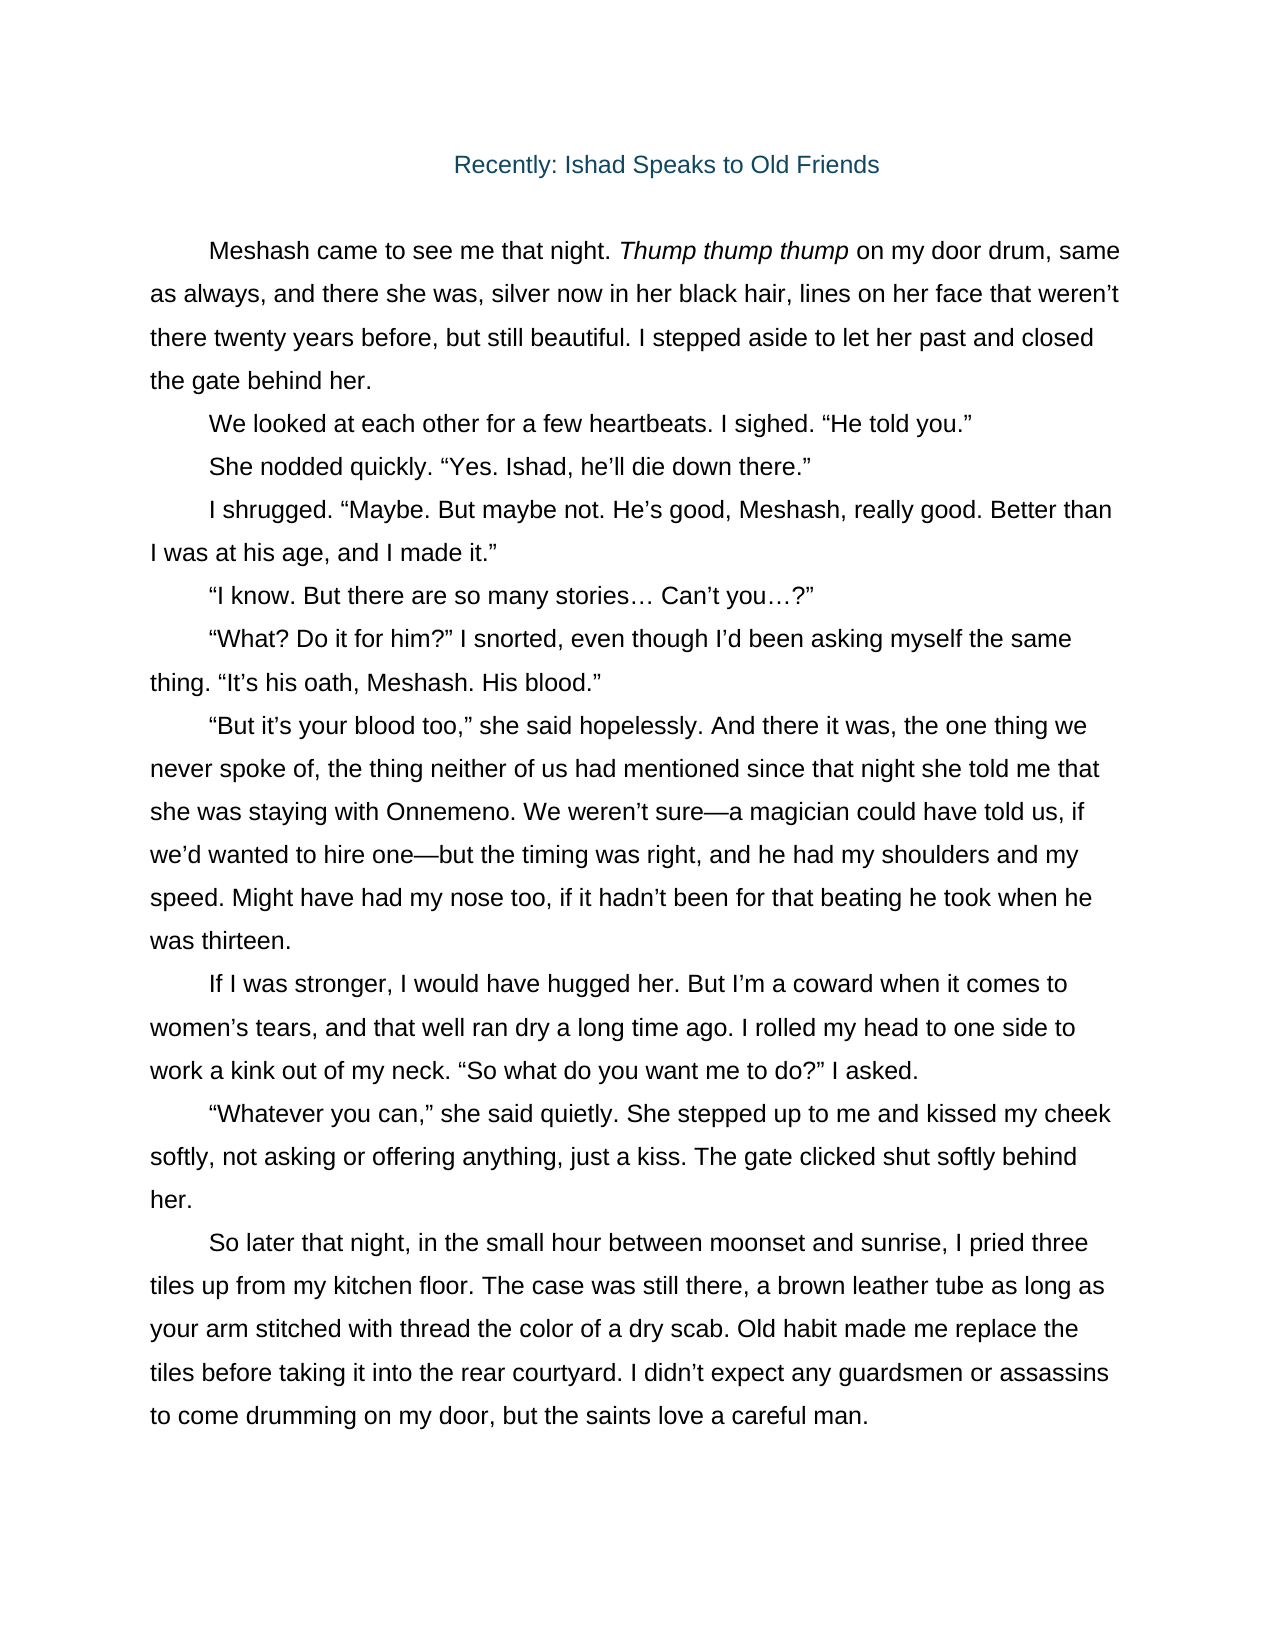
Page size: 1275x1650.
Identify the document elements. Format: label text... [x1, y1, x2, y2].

text She nodded quickly. “Yes. Ishad, he’ll die down there.” [150, 452, 1125, 481]
text “I know. But there are so many stories… Can’t you…?” [150, 581, 1125, 610]
text “But it’s your blood too,” she said hopelessly. And there it was, the one thing we never spoke of, the thing neither of us had mentioned since that night she told me that she was staying with Onnemeno. We weren’t sure—a magician could have told us, if we’d wanted to hire one—but the timing was right, and he had my shoulders and my speed. Might have had my nose too, if it hadn’t been for that beating he took when he was thirteen. [150, 711, 1125, 955]
text I shrugged. “Maybe. But maybe not. He’s good, Meshash, really good. Better than I was at his age, and I made it.” [150, 495, 1125, 567]
text We looked at each other for a few heartbeats. I sighed. “He told you.” [150, 409, 1125, 437]
text Meshash came to see me that night. Thump thump thump on my door drum, same as always, and there she was, silver now in her black hair, lines on her face that weren’t there twenty years before, but still beautiful. I stepped aside to let her past and closed the gate behind her. [150, 236, 1125, 394]
text “Whatever you can,” she said quietly. She stepped up to me and kissed my cheek softly, not asking or offering anything, just a kiss. The gate clicked shut softly behind her. [150, 1099, 1125, 1214]
text If I was stronger, I would have hugged her. But I’m a coward when it comes to women’s tears, and that well ran dry a long time ago. I rolled my head to one side to work a kink out of my neck. “So what do you want me to do?” I asked. [150, 969, 1125, 1084]
subtitle Recently: Ishad Speaks to Old Friends [150, 150, 1125, 179]
text So later that night, in the small hour between moonset and sunrise, I pried three tiles up from my kitchen floor. The case was still there, a brown leather tube as long as your arm stitched with thread the color of a dry scab. Old habit made me replace the tiles before taking it into the rear courtyard. I didn’t expect any guardsmen or assassins to come drumming on my door, but the saints love a careful man. [150, 1228, 1125, 1429]
text “What? Do it for him?” I snorted, even though I’d been asking myself the same thing. “It’s his oath, Meshash. His blood.” [150, 624, 1125, 696]
